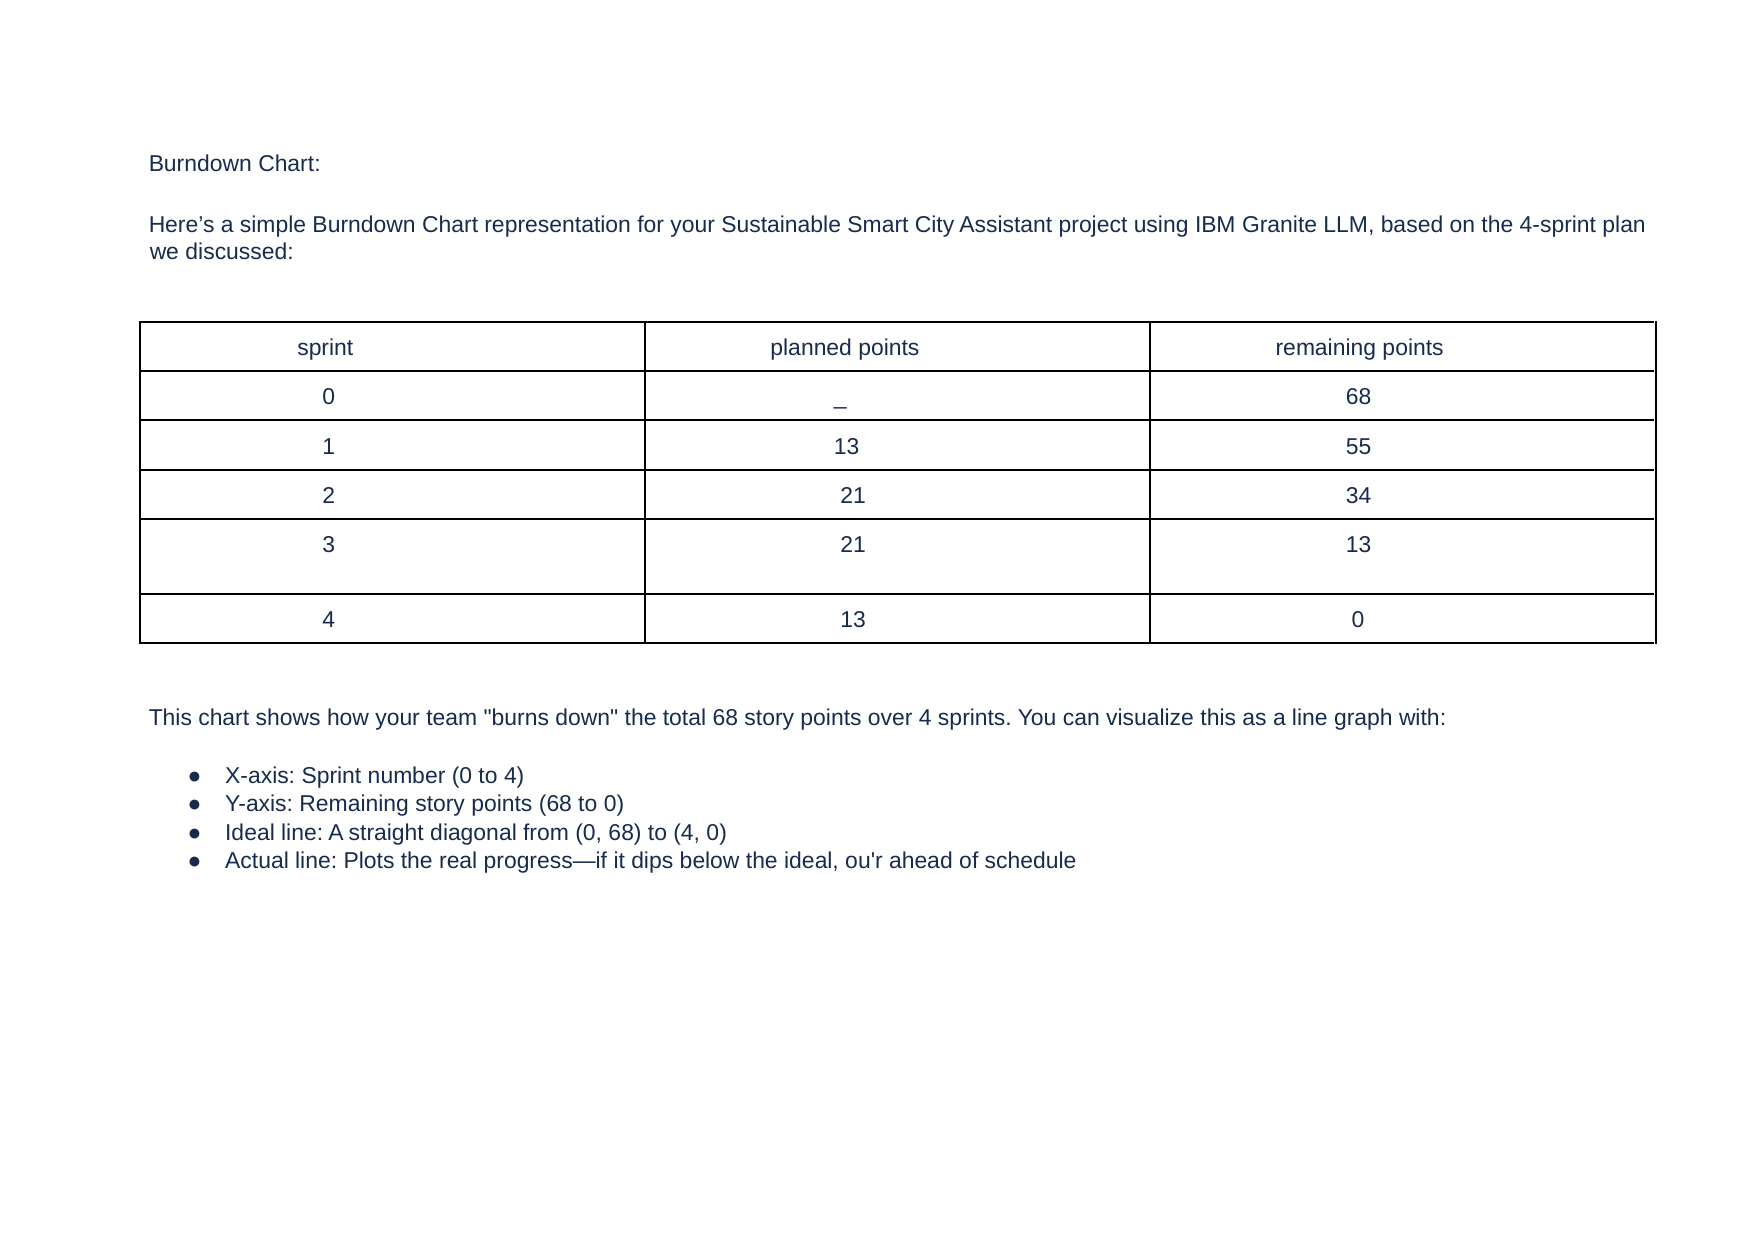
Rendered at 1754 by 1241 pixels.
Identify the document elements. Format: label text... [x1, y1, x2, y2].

text This chart shows how your team "burns down" the total 68 story points over 4 sprints. You can visualize this as a line graph with: [148, 704, 1649, 730]
list Ideal line: A straight diagonal from (0, 68) to (4, 0) [187, 818, 1649, 845]
text Here’s a simple Burndown Chart representation for your Sustainable Smart City Assistant project using IBM Granite LLM, based on the 4-sprint plan we discussed: [148, 211, 1649, 265]
list X-axis: Sprint number (0 to 4) [187, 762, 1649, 788]
text Burndown Chart: [148, 150, 1649, 176]
list Actual line: Plots the real progress—if it dips below the ideal, ou'r ahead of schedule [187, 847, 1649, 873]
list Y-axis: Remaining story points (68 to 0) [187, 790, 1649, 817]
